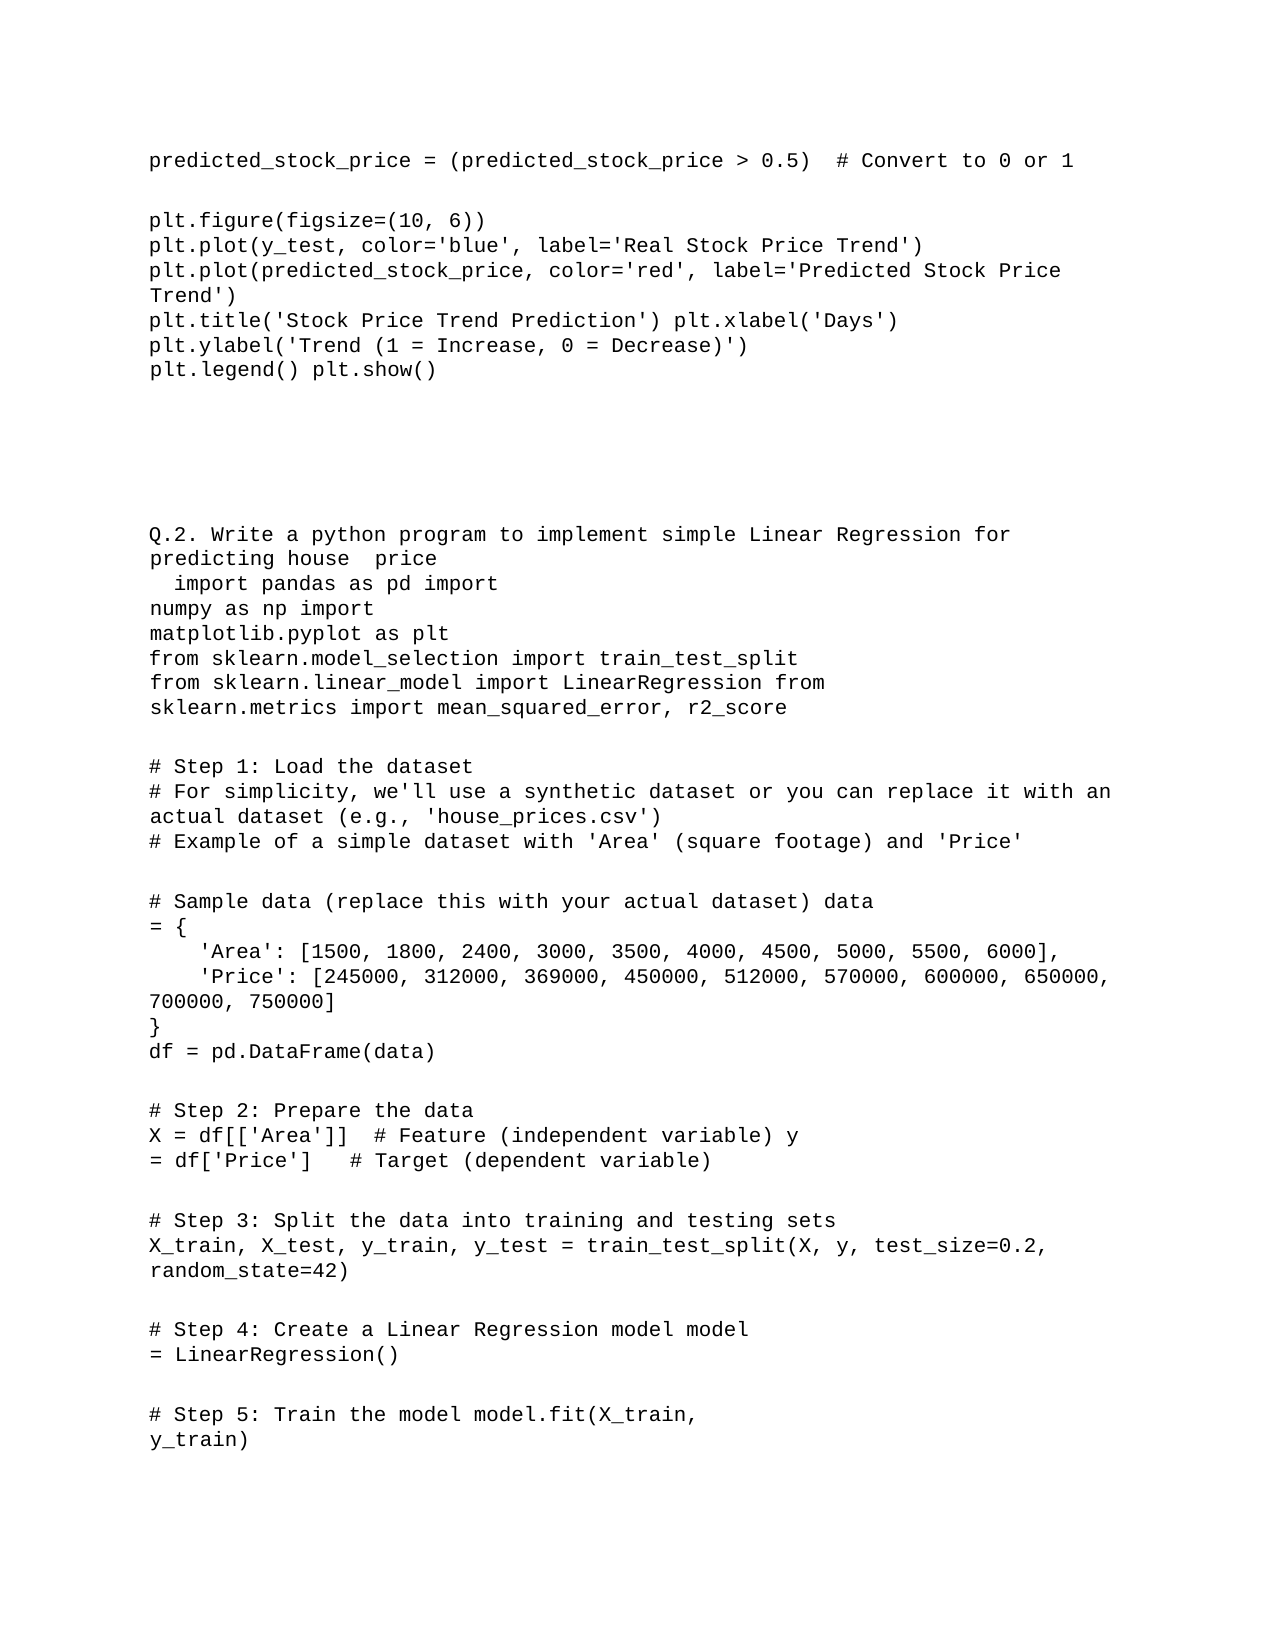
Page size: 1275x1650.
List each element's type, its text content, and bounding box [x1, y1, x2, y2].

text from sklearn.model_selection import train_test_split from sklearn.linear_model import LinearRegression from sklearn.metrics import mean_squared_error, r2_score [148, 647, 850, 720]
text # For simplicity, we'll use a synthetic dataset or you can replace it with an actual dataset (e.g., 'house_prices.csv') [148, 782, 1113, 830]
text predicted_stock_price = (predicted_stock_price > 0.5) # Convert to 0 or 1 [148, 150, 1113, 174]
text Q.2. Write a python program to implement simple Linear Regression for predicting house price [148, 524, 1012, 572]
text 'Price': [245000, 312000, 369000, 450000, 512000, 570000, 600000, 650000, [148, 966, 1113, 989]
text # Example of a simple dataset with 'Area' (square footage) and 'Price' [148, 831, 1113, 855]
text 700000, 750000] [148, 991, 1113, 1014]
text # Step 2: Prepare the data [148, 1101, 1113, 1124]
text df = pd.DataFrame(data) [148, 1041, 1113, 1064]
text X = df[['Area']] # Feature (independent variable) y = df['Price'] # Target (dependent variable) [148, 1126, 800, 1174]
text import pandas as pd import numpy as np import matplotlib.pyplot as plt [148, 573, 537, 646]
text # Step 1: Load the dataset [148, 757, 1113, 780]
text plt.title('Stock Price Trend Prediction') plt.xlabel('Days') [148, 309, 900, 333]
text plt.plot(predicted_stock_price, color='red', label='Predicted Stock Price Trend') [148, 260, 1113, 308]
text 'Area': [1500, 1800, 2400, 3000, 3500, 4000, 4500, 5000, 5500, 6000], [148, 941, 1113, 964]
text # Step 4: Create a Linear Regression model model = LinearRegression() [148, 1319, 750, 1368]
text # Sample data (replace this with your actual dataset) data = { [148, 891, 875, 939]
text X_train, X_test, y_train, y_test = train_test_split(X, y, test_size=0.2, random_state=42) [148, 1235, 1113, 1283]
text plt.ylabel('Trend (1 = Increase, 0 = Decrease)') plt.legend() plt.show() [148, 334, 750, 383]
text # Step 3: Split the data into training and testing sets [148, 1210, 1113, 1234]
text } [148, 1016, 175, 1039]
text plt.plot(y_test, color='blue', label='Real Stock Price Trend') [148, 235, 1113, 259]
text plt.figure(figsize=(10, 6)) [148, 210, 1113, 234]
text # Step 5: Train the model model.fit(X_train, y_train) [148, 1404, 700, 1452]
